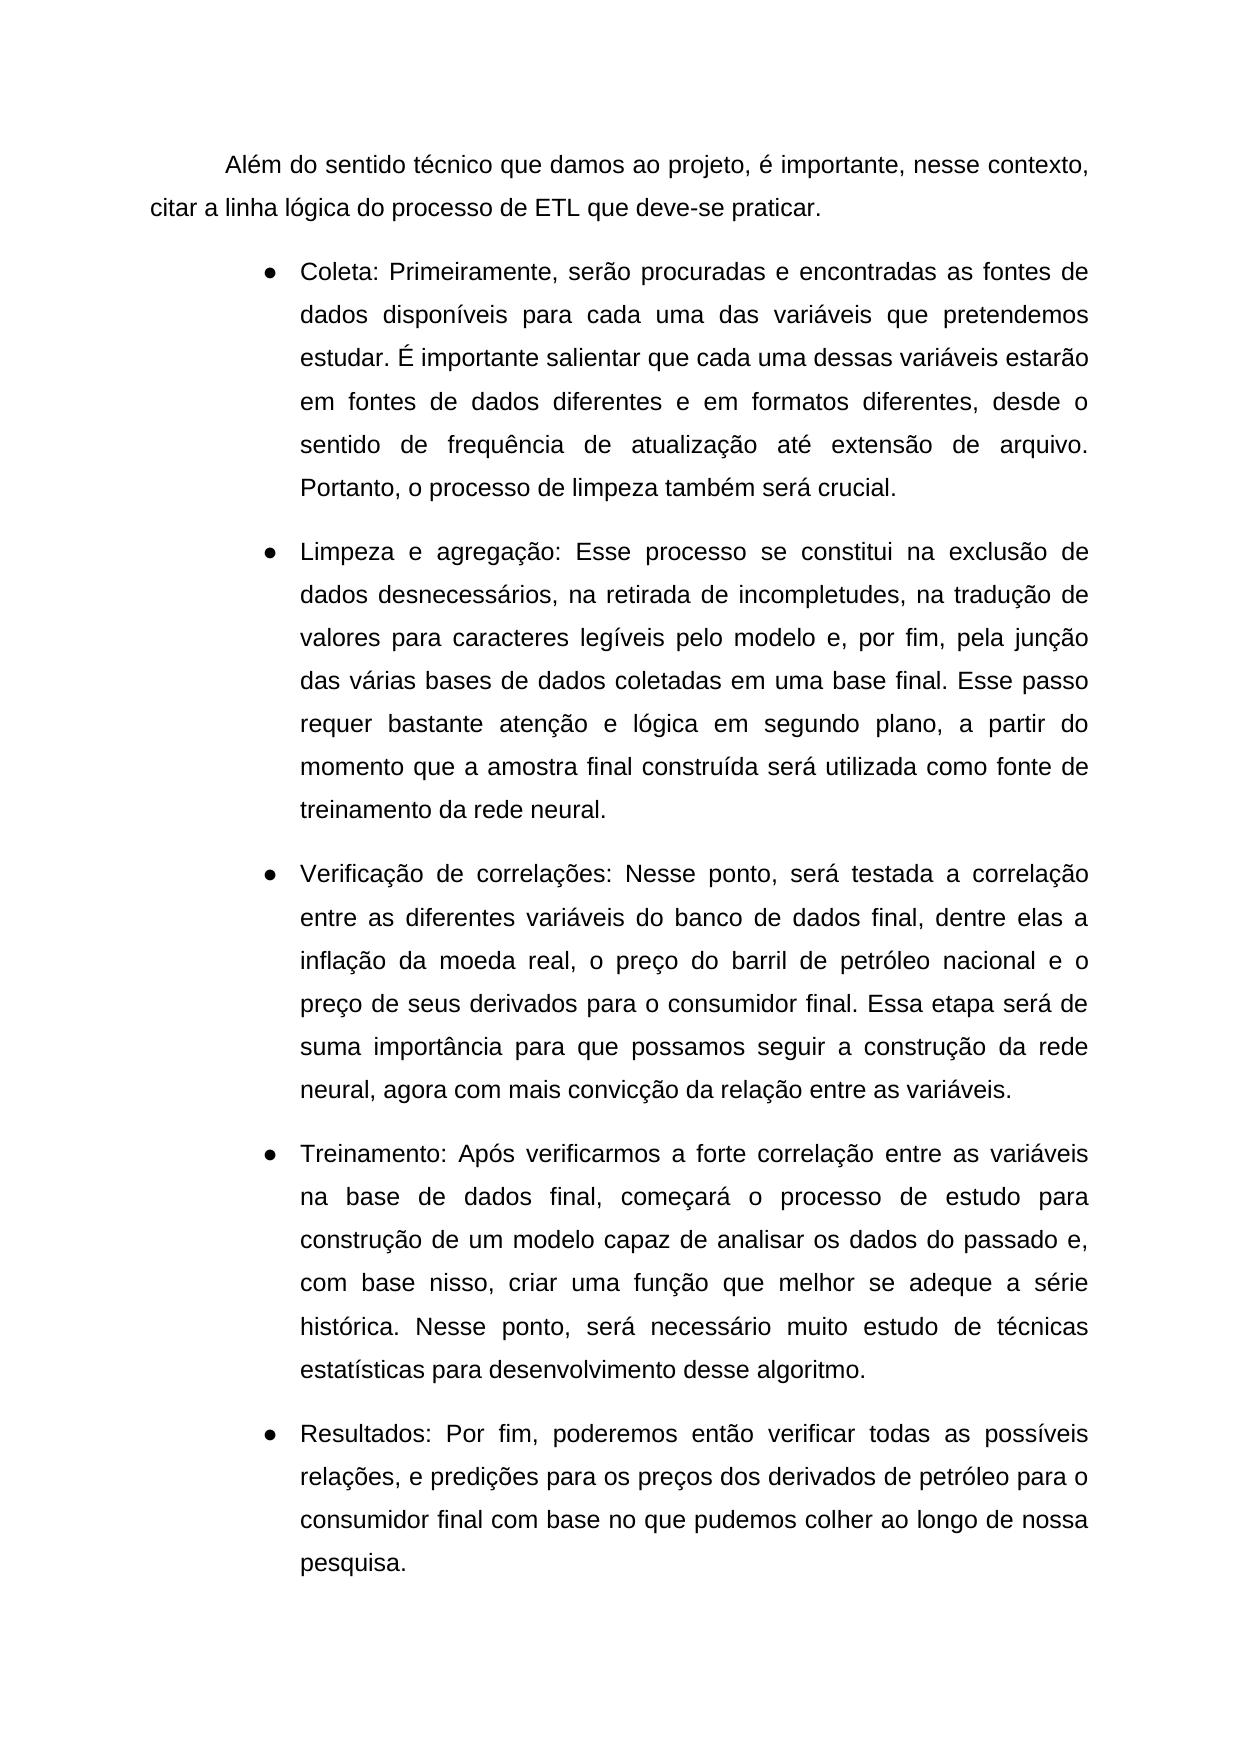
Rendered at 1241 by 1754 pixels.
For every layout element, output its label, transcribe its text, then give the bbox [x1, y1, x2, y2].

text Além do sentido técnico que damos ao projeto, é importante, nesse contexto, citar a linha lógica do processo de ETL que deve-se praticar. [150, 150, 1090, 222]
list Limpeza e agregação: Esse processo se constitui na exclusão de dados desnecessários, na retirada de incompletudes, na tradução de valores para caracteres legíveis pelo modelo e, por fim, pela junção das várias bases de dados coletadas em uma base final. Esse passo requer bastante atenção e lógica em segundo plano, a partir do momento que a amostra final construída será utilizada como fonte de treinamento da rede neural. [262, 537, 1090, 824]
list Verificação de correlações: Nesse ponto, será testada a correlação entre as diferentes variáveis do banco de dados final, dentre elas a inflação da moeda real, o preço do barril de petróleo nacional e o preço de seus derivados para o consumidor final. Essa etapa será de suma importância para que possamos seguir a construção da rede neural, agora com mais convicção da relação entre as variáveis. [262, 859, 1090, 1104]
list Resultados: Por fim, poderemos então verificar todas as possíveis relações, e predições para os preços dos derivados de petróleo para o consumidor final com base no que pudemos colher ao longo de nossa pesquisa. [262, 1418, 1090, 1577]
list Coleta: Primeiramente, serão procuradas e encontradas as fontes de dados disponíveis para cada uma das variáveis que pretendemos estudar. É importante salientar que cada uma dessas variáveis estarão em fontes de dados diferentes e em formatos diferentes, desde o sentido de frequência de atualização até extensão de arquivo. Portanto, o processo de limpeza também será crucial. [262, 257, 1090, 501]
list Treinamento: Após verificarmos a forte correlação entre as variáveis na base de dados final, começará o processo de estudo para construção de um modelo capaz de analisar os dados do passado e, com base nisso, criar uma função que melhor se adeque a série histórica. Nesse ponto, será necessário muito estudo de técnicas estatísticas para desenvolvimento desse algoritmo. [262, 1139, 1090, 1383]
